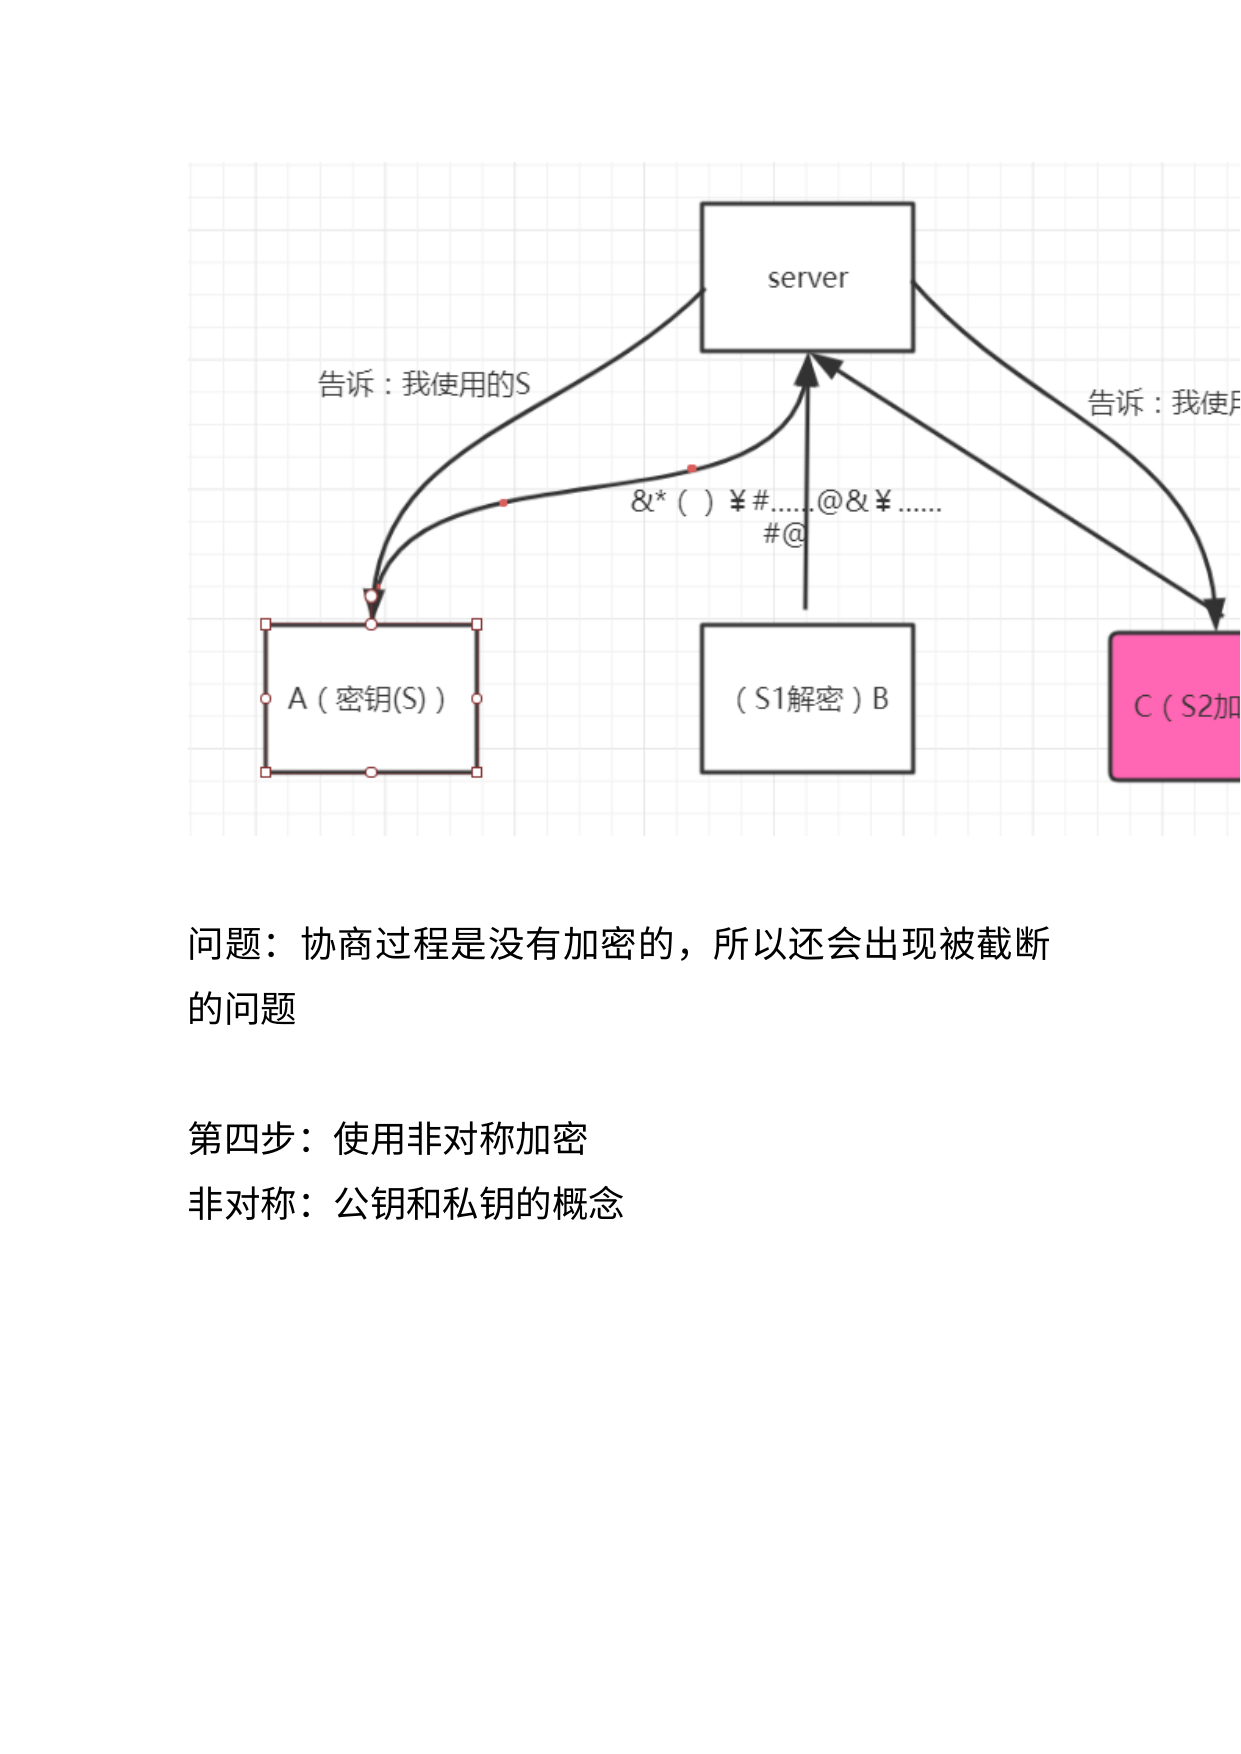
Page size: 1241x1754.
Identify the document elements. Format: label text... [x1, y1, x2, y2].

picture [187, 162, 1241, 836]
text 第四步：使用非对称加密 [187, 1104, 1053, 1169]
text 非对称：公钥和私钥的概念 [187, 1169, 1053, 1234]
text 问题：协商过程是没有加密的，所以还会出现被截断的问题 [187, 909, 1053, 1039]
